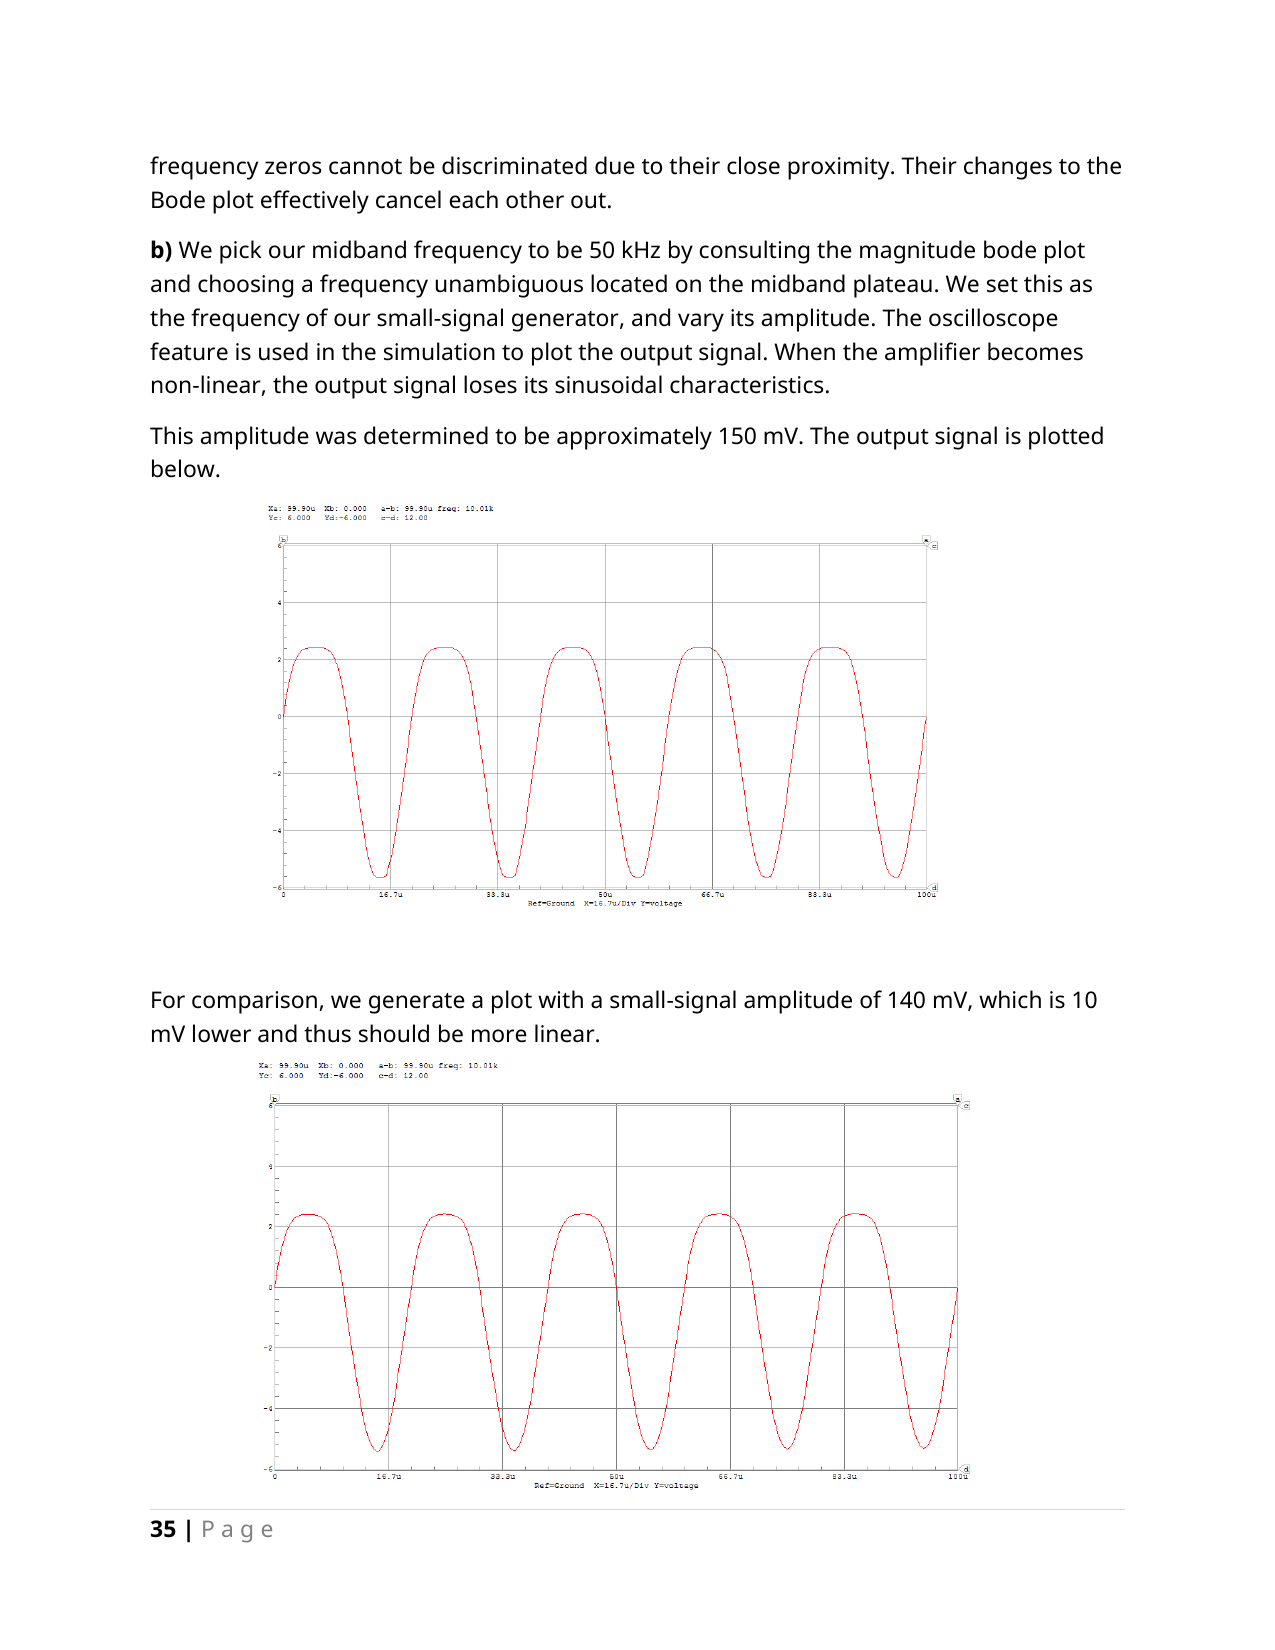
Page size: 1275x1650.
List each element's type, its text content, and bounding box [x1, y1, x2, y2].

text b) We pick our midband frequency to be 50 kHz by consulting the magnitude bode plot and choosing a frequency unambiguous located on the midband plateau. We set this as the frequency of our small-signal generator, and vary its amplitude. The oscilloscope feature is used in the simulation to plot the output signal. When the amplifier becomes non-linear, the output signal loses its sinusoidal characteristics. [150, 234, 1125, 400]
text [150, 150, 1125, 215]
picture [257, 1060, 974, 1494]
text This amplitude was determined to be approximately 150 mV. The output signal is plotted below. [150, 419, 1125, 484]
picture [267, 503, 941, 912]
text For comparison, we generate a plot with a small-signal amplitude of 140 mV, which is 10 mV lower and thus should be more linear. [150, 984, 1125, 1049]
